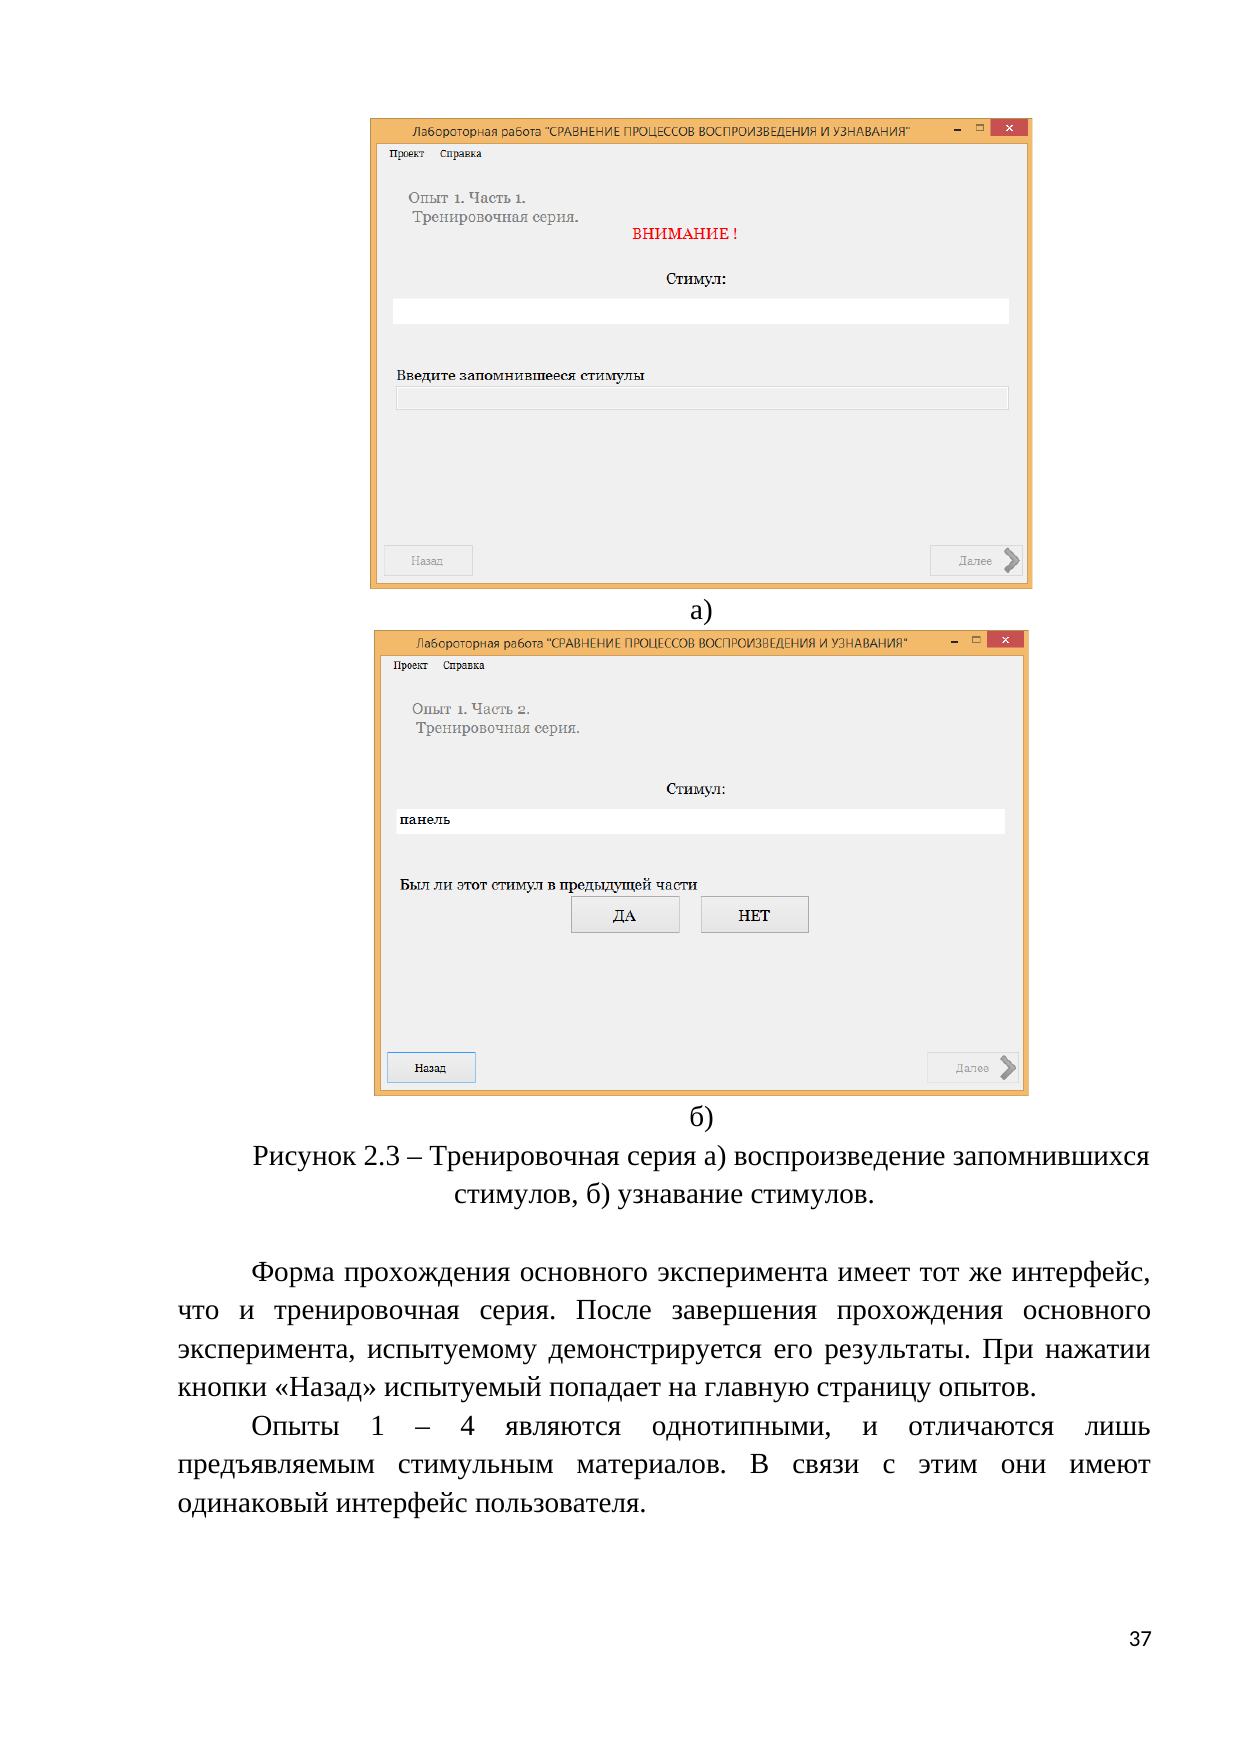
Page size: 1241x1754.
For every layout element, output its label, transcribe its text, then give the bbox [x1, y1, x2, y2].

text б) [177, 1099, 1152, 1133]
picture [374, 630, 1029, 1096]
picture [370, 118, 1033, 589]
text Форма прохождения основного эксперимента имеет тот же интерфейс, что и тренировочная серия. После завершения прохождения основного эксперимента, испытуемому демонстрируется его результаты. При нажатии кнопки «Назад» испытуемый попадает на главную страницу опытов. [177, 1254, 1152, 1403]
text Опыты 1 – 4 являются однотипными, и отличаются лишь предъявляемым стимульным материалов. В связи с этим они имеют одинаковый интерфейс пользователя. [177, 1408, 1152, 1518]
text а) [177, 592, 1152, 626]
text Рисунок 2.3 – Тренировочная серия а) воспроизведение запомнившихся стимулов, б) узнавание стимулов. [177, 1138, 1152, 1210]
